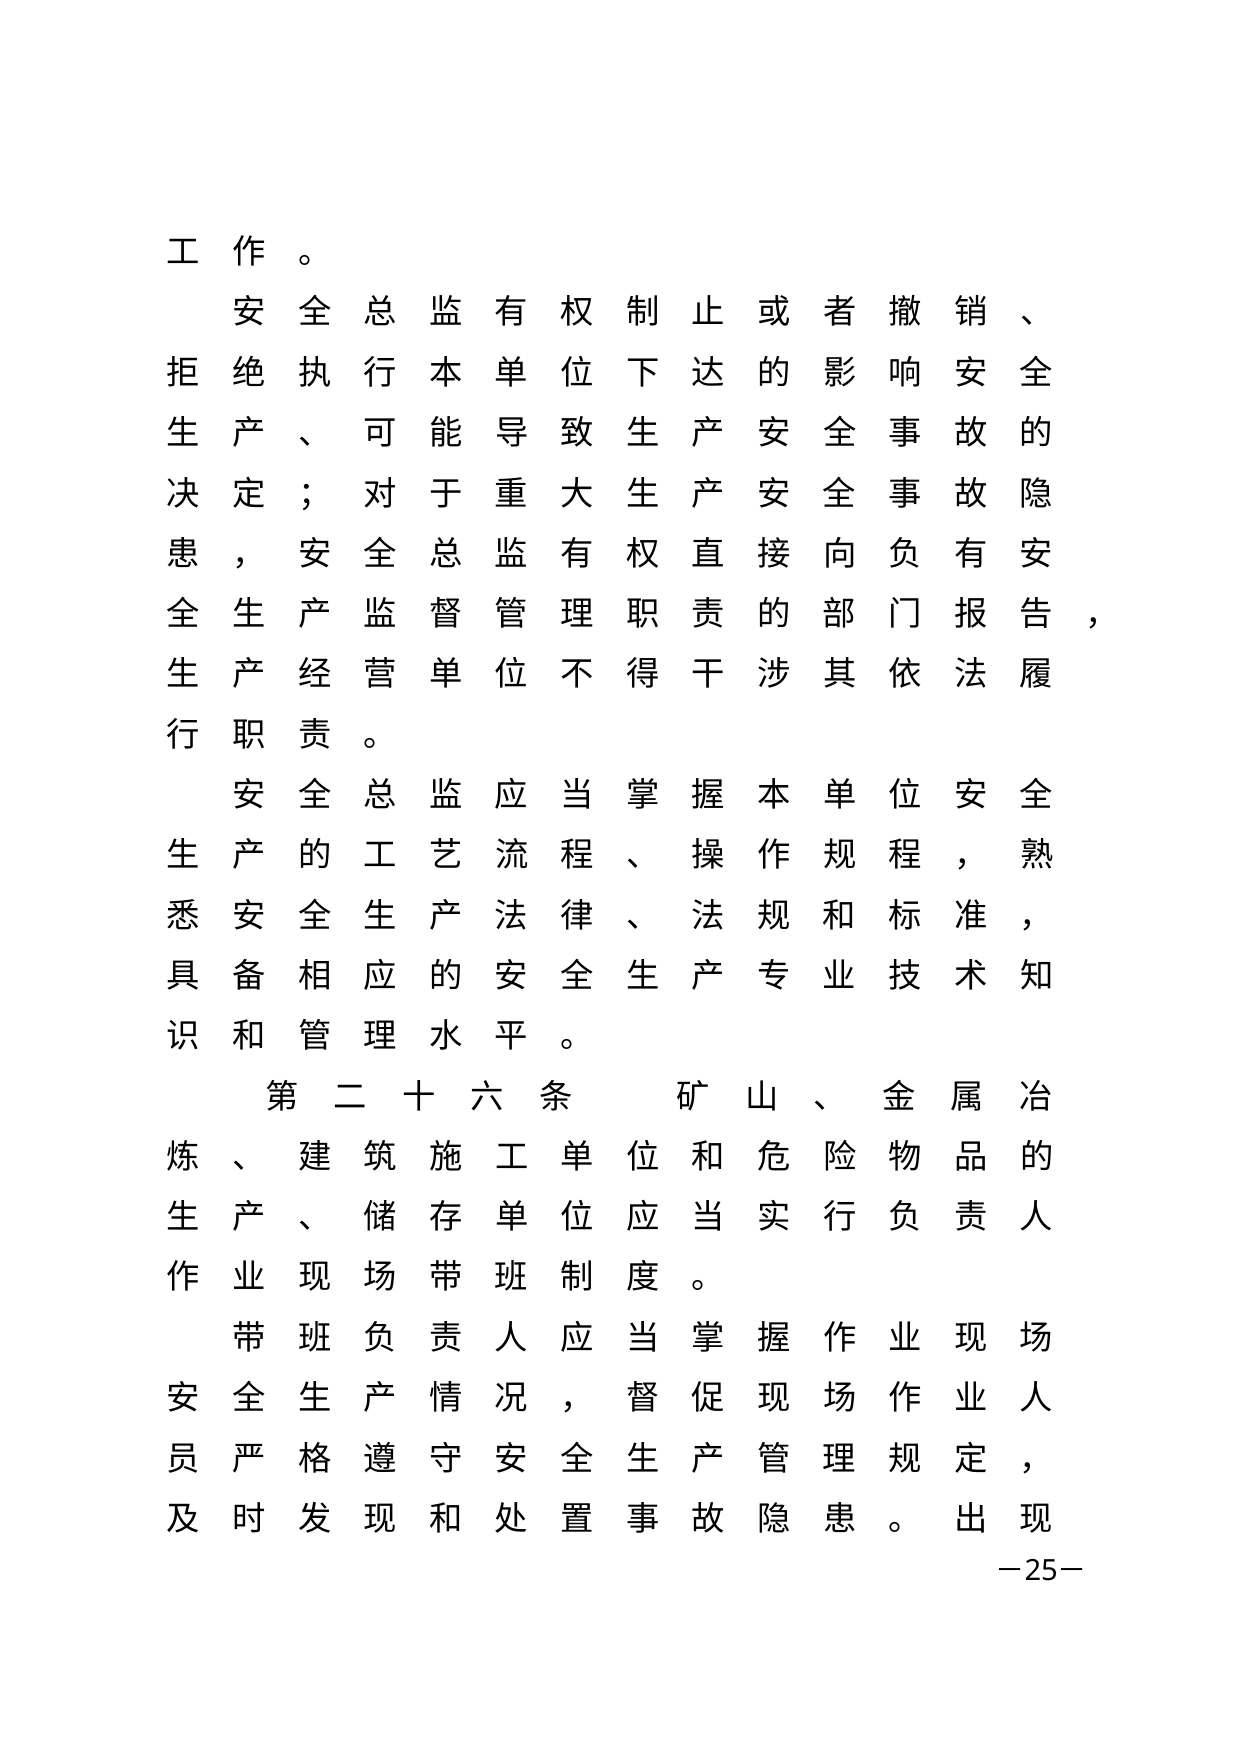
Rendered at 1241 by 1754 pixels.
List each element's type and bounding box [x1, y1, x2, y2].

text [167, 1063, 1085, 1546]
text [167, 219, 1085, 1063]
